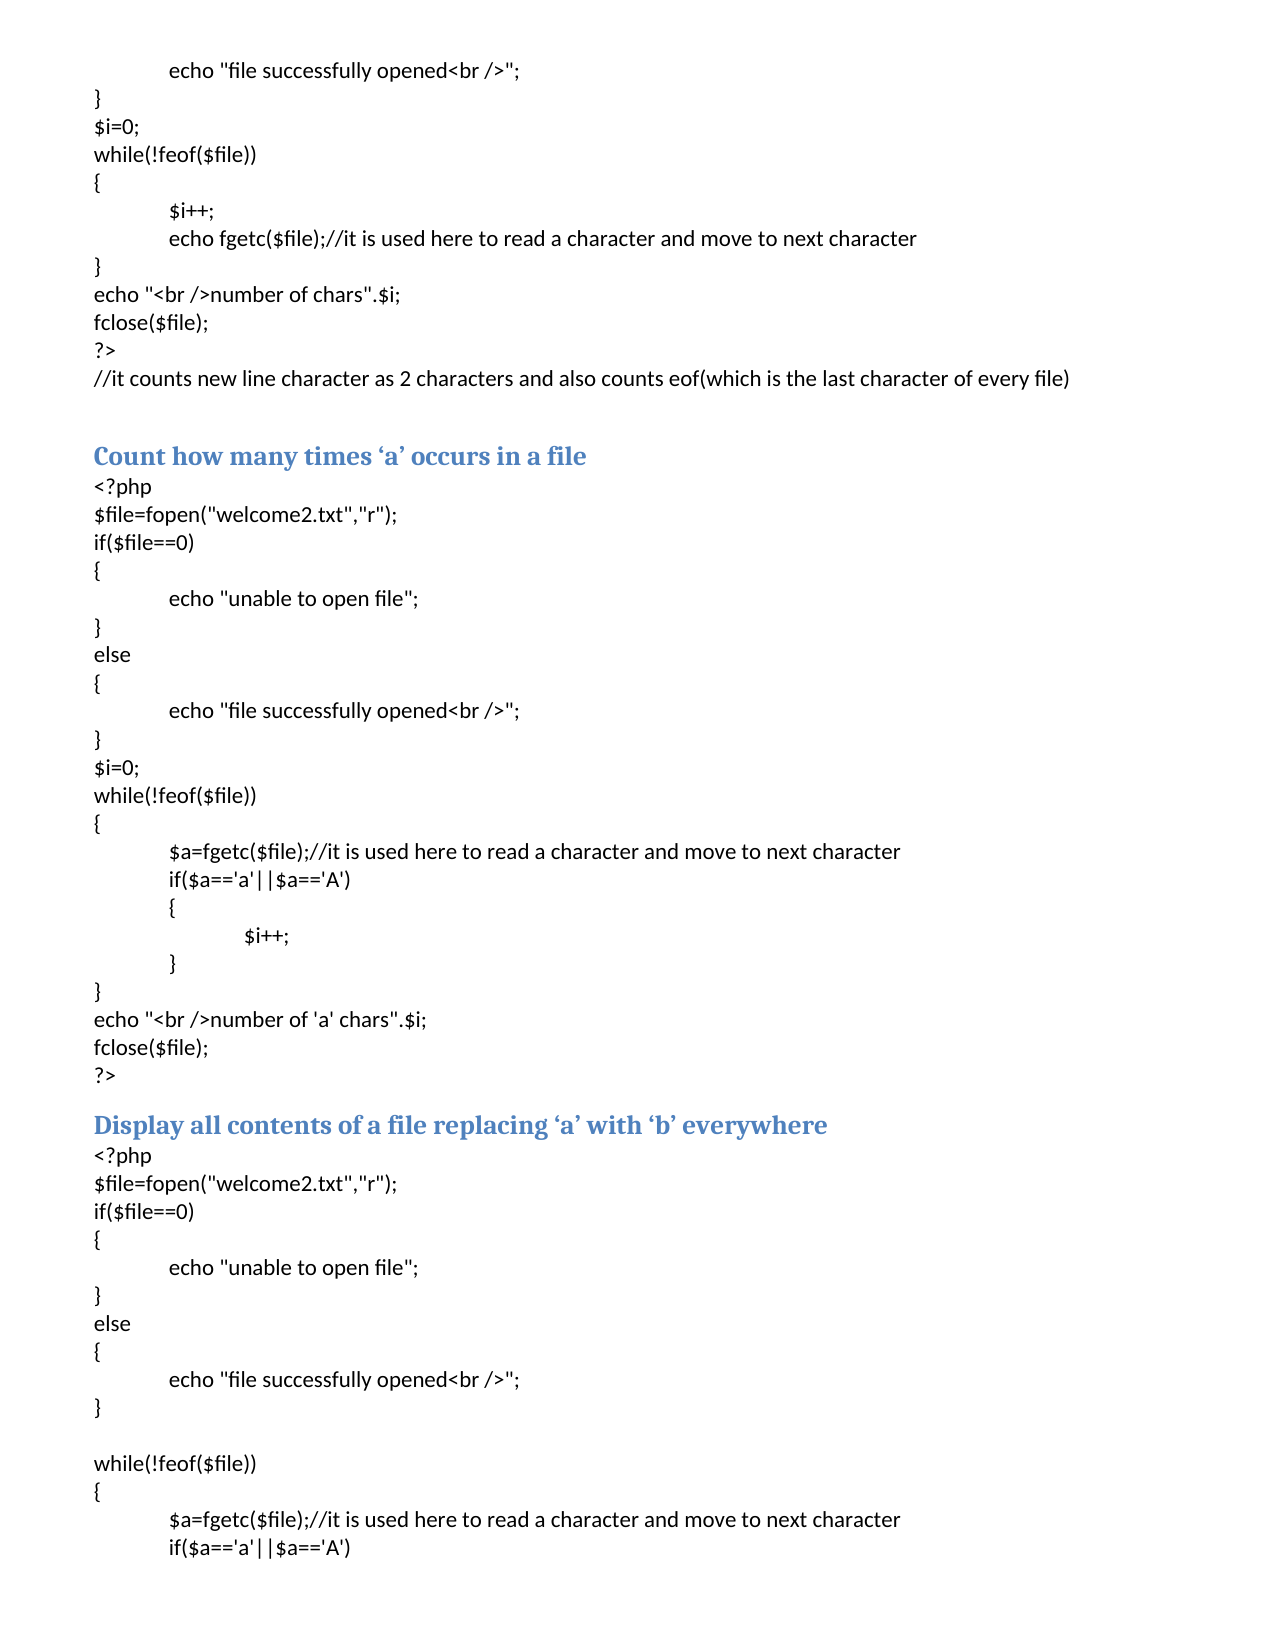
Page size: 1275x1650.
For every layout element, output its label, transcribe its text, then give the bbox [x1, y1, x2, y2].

subtitle Count how many times ‘a’ occurs in a file [94, 441, 1191, 472]
text } [94, 84, 1191, 112]
text ?> [94, 336, 1191, 364]
text $i++; [94, 196, 1191, 224]
text } [94, 1393, 1191, 1421]
text else [94, 641, 1191, 669]
text } [94, 1281, 1191, 1309]
text echo "unable to open file"; [94, 1253, 1191, 1281]
text ?> [94, 1061, 1191, 1089]
text //it counts new line character as 2 characters and also counts eof(which is the last character of every file) [94, 364, 1191, 392]
text echo "file successfully opened<br />"; [94, 1365, 1191, 1393]
text while(!feof($file)) [94, 140, 1191, 168]
text } [94, 977, 1191, 1005]
text echo "<br />number of chars".$i; [94, 280, 1191, 308]
text $i=0; [94, 112, 1191, 140]
text $a=fgetc($file);//it is used here to read a character and move to next character [94, 837, 1191, 865]
text if($file==0) [94, 1197, 1191, 1225]
text } [94, 725, 1191, 753]
text } [94, 949, 1191, 977]
text fclose($file); [94, 308, 1191, 336]
text echo "<br />number of 'a' chars".$i; [94, 1005, 1191, 1033]
text $i=0; [94, 753, 1191, 781]
text { [94, 1225, 1191, 1253]
text } [94, 252, 1191, 280]
text while(!feof($file)) [94, 781, 1191, 809]
text echo "file successfully opened<br />"; [94, 56, 1191, 84]
text { [94, 809, 1191, 837]
text if($file==0) [94, 528, 1191, 557]
text $a=fgetc($file);//it is used here to read a character and move to next character [94, 1505, 1191, 1533]
text } [94, 613, 1191, 641]
text else [94, 1309, 1191, 1337]
text <?php [94, 1141, 1191, 1169]
text <?php [94, 472, 1191, 501]
text echo "file successfully opened<br />"; [94, 697, 1191, 725]
text echo "unable to open file"; [94, 584, 1191, 613]
text { [94, 1477, 1191, 1505]
text $file=fopen("welcome2.txt","r"); [94, 501, 1191, 528]
text fclose($file); [94, 1033, 1191, 1061]
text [94, 224, 1191, 252]
text { [94, 669, 1191, 697]
subtitle Display all contents of a file replacing ‘a’ with ‘b’ everywhere [94, 1110, 1191, 1141]
text { [94, 557, 1191, 584]
text { [94, 893, 1191, 921]
text if($a=='a'||$a=='A') [94, 1533, 1191, 1561]
text $i++; [94, 921, 1191, 949]
text while(!feof($file)) [94, 1449, 1191, 1477]
text $file=fopen("welcome2.txt","r"); [94, 1169, 1191, 1197]
text if($a=='a'||$a=='A') [94, 865, 1191, 893]
text { [94, 1337, 1191, 1365]
text { [94, 168, 1191, 196]
